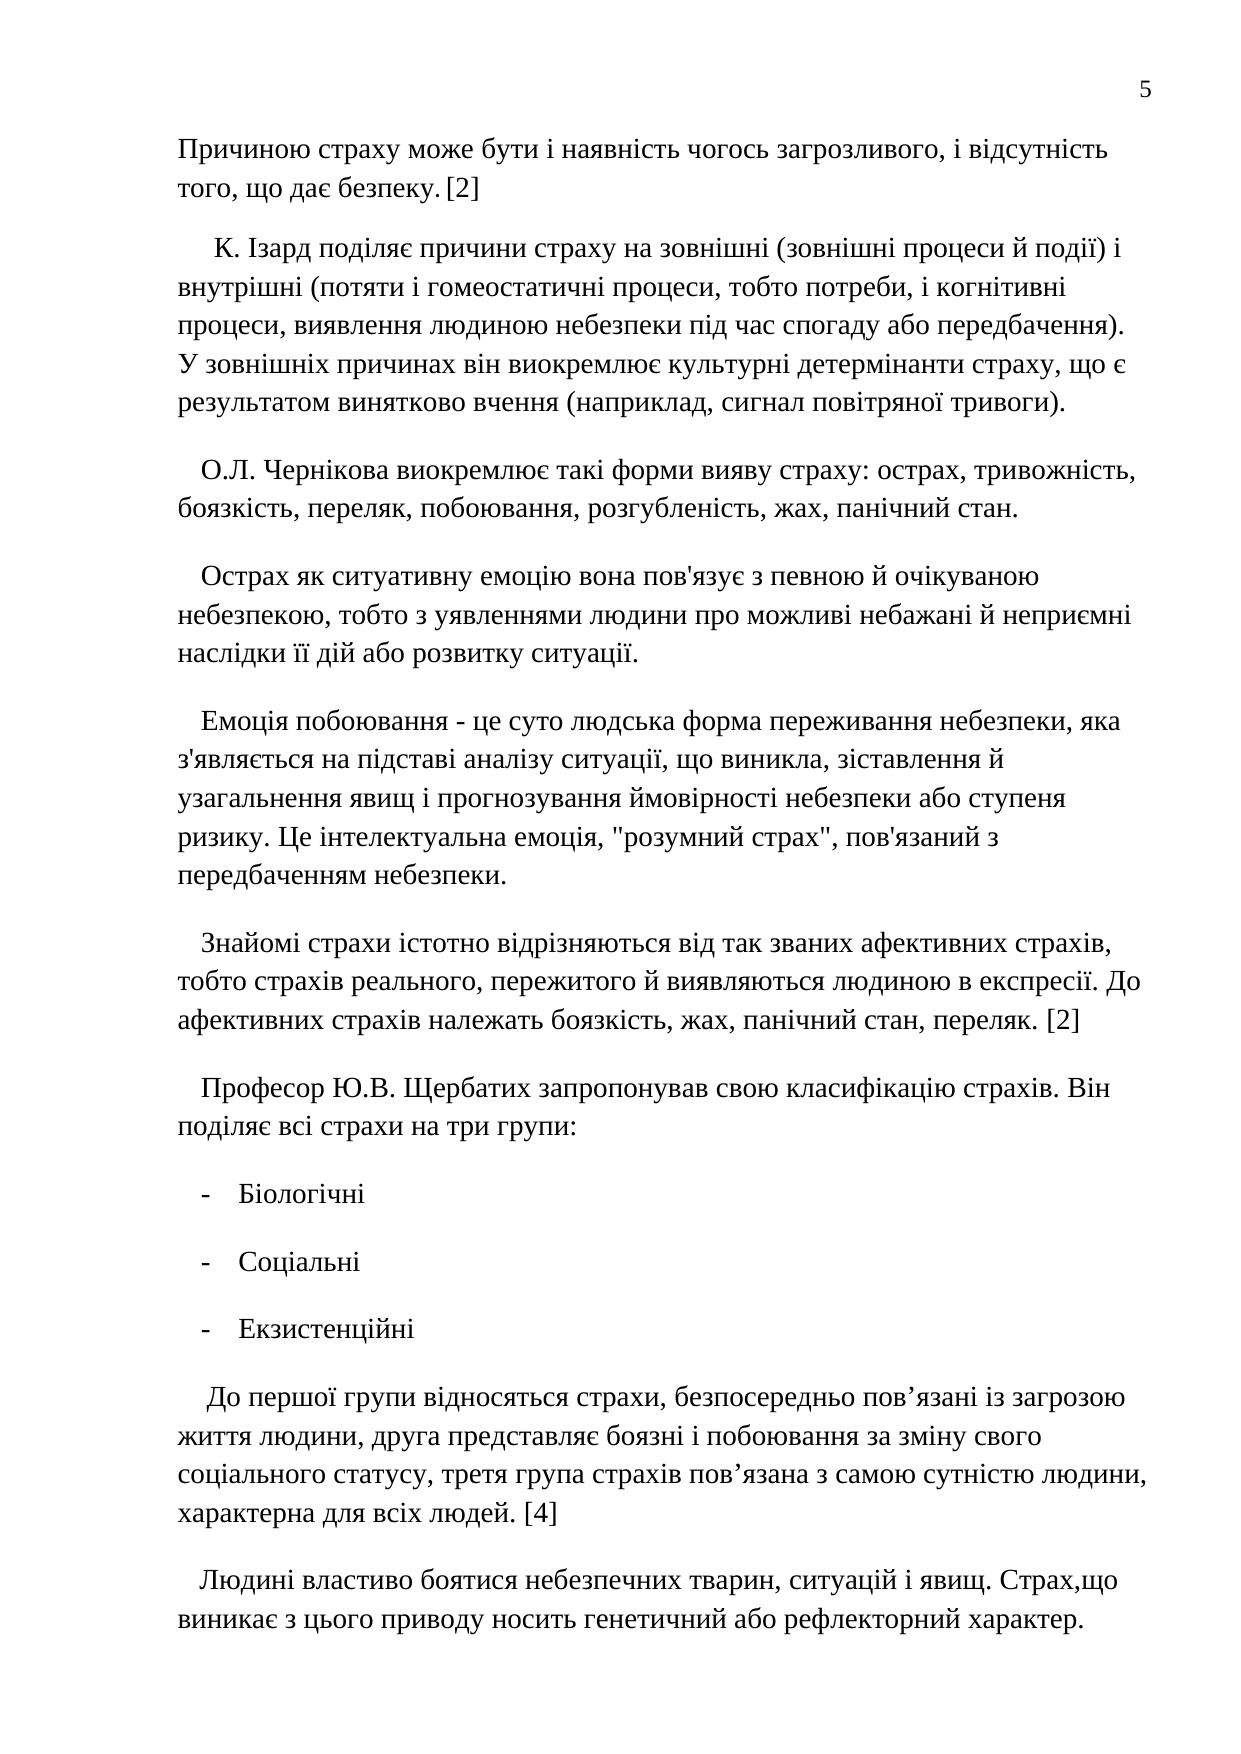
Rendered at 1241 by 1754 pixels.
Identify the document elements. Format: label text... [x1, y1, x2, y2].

list Екзистенційні [201, 1311, 1152, 1345]
list Біологічні [201, 1176, 1152, 1209]
list Соціальні [201, 1244, 1152, 1277]
text Знайомі страхи істотно відрізняються від так званих афективних страхів, тобто страхів реального, пережитого й виявляються людиною в експресії. До афективних страхів належать боязкість, жах, панічний стан, переляк. [2] [177, 925, 1152, 1036]
text До першої групи відносяться страхи, безпосередньо пов’язані із загрозою життя людини, друга представляє боязні і побоювання за зміну свого соціального статусу, третя група страхів пов’язана з самою сутністю людини, характерна для всіх людей. [4] [177, 1379, 1152, 1528]
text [177, 1562, 1152, 1634]
text Емоція побоювання - це суто людська форма переживання небезпеки, яка з'являється на підставі аналізу ситуації, що виникла, зіставлення й узагальнення явищ і прогнозування ймовірності небезпеки або ступеня ризику. Це інтелектуальна емоція, "розумний страх", пов'язаний з передбаченням небезпеки. [177, 703, 1152, 891]
text К. Ізард поділяє причини страху на зовнішні (зовнішні процеси й події) і внутрішні (потяти і гомеостатичні процеси, тобто потреби, і когнітивні процеси, виявлення людиною небезпеки під час спогаду або передбачення). У зовнішніх причинах він виокремлює культурні детермінанти страху, що є результатом винятково вчення (наприклад, сигнал повітряної тривоги). [177, 230, 1152, 418]
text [177, 131, 1152, 204]
text Професор Ю.В. Щербатих запропонував свою класифікацію страхів. Він поділяє всі страхи на три групи: [177, 1070, 1152, 1142]
text Острах як ситуативну емоцію вона пов'язує з певною й очікуваною небезпекою, тобто з уявленнями людини про можливі небажані й неприємні наслідки її дій або розвитку ситуації. [177, 558, 1152, 669]
text О.Л. Чернікова виокремлює такі форми вияву страху: острах, тривожність, боязкість, переляк, побоювання, розгубленість, жах, панічний стан. [177, 452, 1152, 524]
